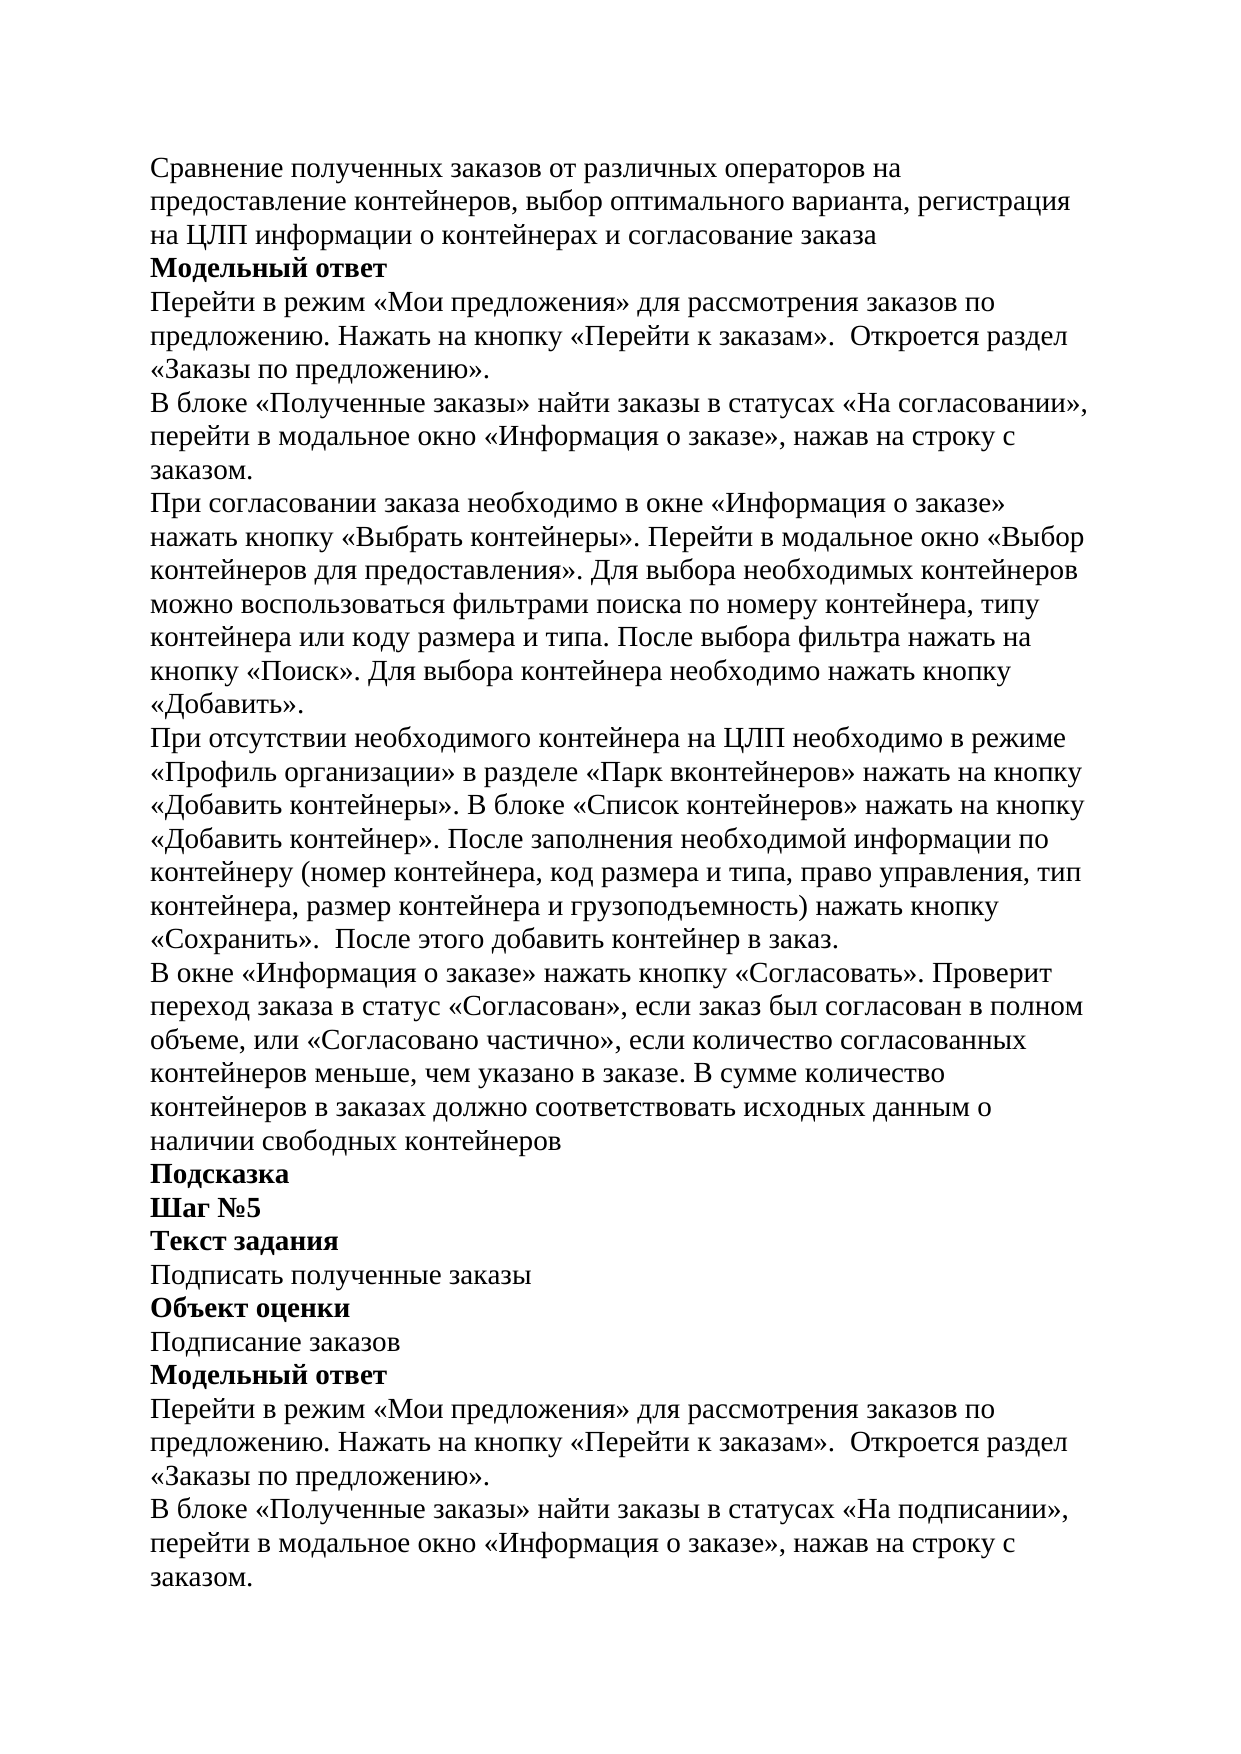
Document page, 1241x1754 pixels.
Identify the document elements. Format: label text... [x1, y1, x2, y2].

text Объект оценки [150, 1290, 1090, 1324]
text Шаг №5 [150, 1190, 1090, 1223]
text В блоке «Полученные заказы» найти заказы в статусах «На согласовании», перейти в модальное окно «Информация о заказе», нажав на строку с заказом. [150, 385, 1090, 485]
text Модельный ответ [150, 1357, 1090, 1391]
text Сравнение полученных заказов от различных операторов на предоставление контейнеров, выбор оптимального варианта, регистрация на ЦЛП информации о контейнерах и согласование заказа [150, 150, 1090, 251]
text При отсутствии необходимого контейнера на ЦЛП необходимо в режиме «Профиль организации» в разделе «Парк вконтейнеров» нажать на кнопку «Добавить контейнеры». В блоке «Список контейнеров» нажать на кнопку «Добавить контейнер». После заполнения необходимой информации по контейнеру (номер контейнера, код размера и типа, право управления, тип контейнера, размер контейнера и грузоподъемность) нажать кнопку «Сохранить». После этого добавить контейнер в заказ. [150, 720, 1090, 955]
text При согласовании заказа необходимо в окне «Информация о заказе» нажать кнопку «Выбрать контейнеры». Перейти в модальное окно «Выбор контейнеров для предоставления». Для выбора необходимых контейнеров можно воспользоваться фильтрами поиска по номеру контейнера, типу контейнера или коду размера и типа. После выбора фильтра нажать на кнопку «Поиск». Для выбора контейнера необходимо нажать кнопку «Добавить». [150, 485, 1090, 720]
text Подписать полученные заказы [150, 1257, 1090, 1290]
text Перейти в режим «Мои предложения» для рассмотрения заказов по предложению. Нажать на кнопку «Перейти к заказам». Откроется раздел «Заказы по предложению». [150, 1391, 1090, 1492]
text Модельный ответ [150, 251, 1090, 284]
text Подсказка [150, 1156, 1090, 1190]
text В блоке «Полученные заказы» найти заказы в статусах «На подписании», перейти в модальное окно «Информация о заказе», нажав на строку с заказом. [150, 1492, 1090, 1592]
text В окне «Информация о заказе» нажать кнопку «Согласовать». Проверит переход заказа в статус «Согласован», если заказ был согласован в полном объеме, или «Согласовано частично», если количество согласованных контейнеров меньше, чем указано в заказе. В сумме количество контейнеров в заказах должно соответствовать исходных данным о наличии свободных контейнеров [150, 955, 1090, 1156]
text Перейти в режим «Мои предложения» для рассмотрения заказов по предложению. Нажать на кнопку «Перейти к заказам». Откроется раздел «Заказы по предложению». [150, 284, 1090, 385]
text Подписание заказов [150, 1324, 1090, 1357]
text Текст задания [150, 1223, 1090, 1257]
